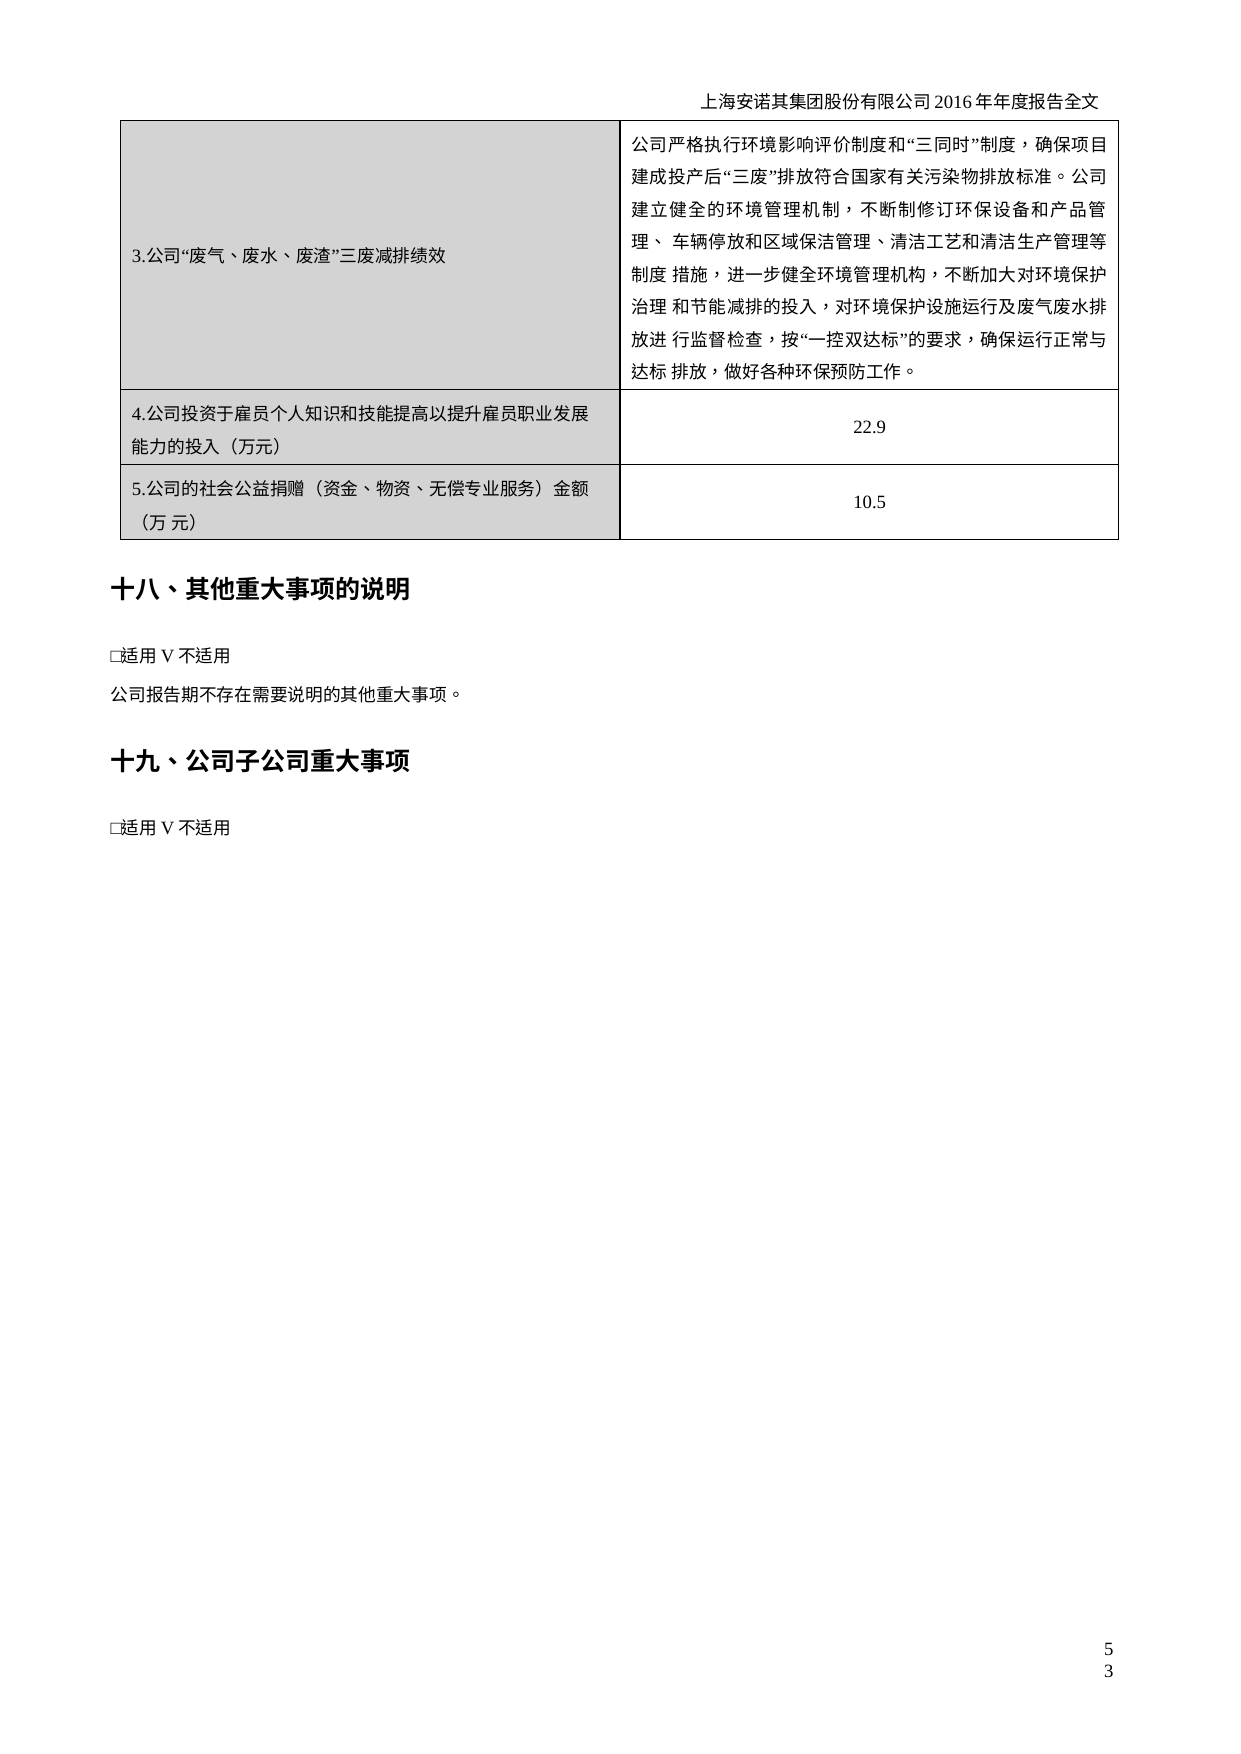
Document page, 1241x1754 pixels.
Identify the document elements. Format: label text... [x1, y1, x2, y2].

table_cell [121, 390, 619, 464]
text 十八、其他重大事项的说明 [110, 572, 1129, 606]
text 公司报告期不存在需要说明的其他重大事项。 [110, 682, 1129, 706]
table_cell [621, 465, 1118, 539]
text □适用V不适用 [110, 643, 1129, 667]
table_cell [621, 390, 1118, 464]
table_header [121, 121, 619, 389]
text □适用V不适用 [110, 815, 1129, 839]
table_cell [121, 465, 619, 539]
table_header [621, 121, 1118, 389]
text 十九、公司子公司重大事项 [110, 744, 1129, 778]
